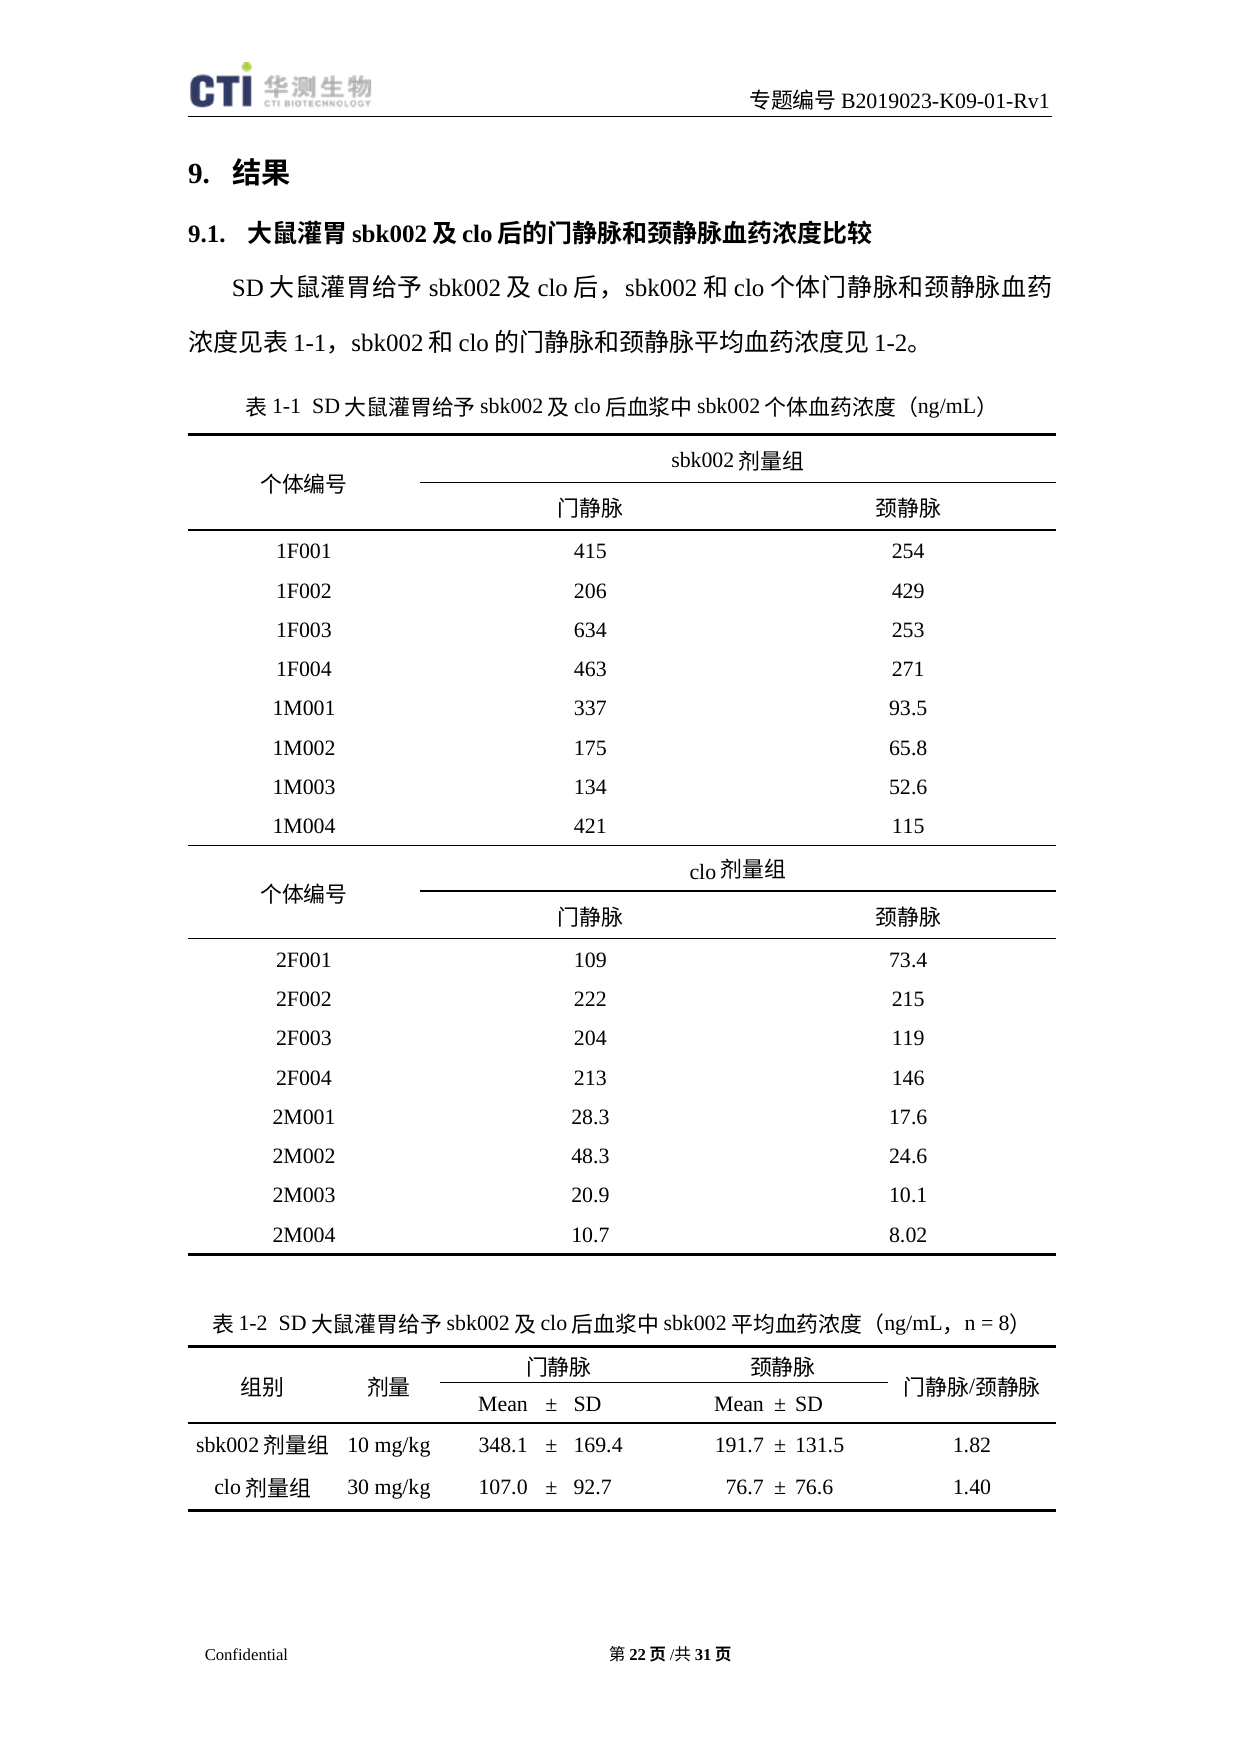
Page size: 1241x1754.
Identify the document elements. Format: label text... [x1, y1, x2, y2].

table_cell 2F002 [188, 978, 420, 1017]
table_cell 颈静脉 [677, 1348, 888, 1381]
table_cell 颈静脉 [760, 483, 1056, 529]
table_cell 17.6 [760, 1096, 1056, 1135]
table_cell 215 [760, 978, 1056, 1017]
table_cell 2M004 [188, 1214, 420, 1253]
table_cell 175 [420, 727, 760, 766]
table_cell 76.7 [677, 1463, 765, 1509]
subtitle 结果 [188, 150, 1052, 192]
table_cell 131.5 [795, 1424, 888, 1463]
table_cell 213 [420, 1057, 760, 1096]
table_cell clo剂量组 [188, 1463, 337, 1509]
table_cell 52.6 [760, 766, 1056, 805]
table_cell 2M003 [188, 1175, 420, 1214]
table_cell 门静脉 [440, 1348, 677, 1381]
table_cell 1.82 [888, 1424, 1056, 1463]
table_cell ± [529, 1383, 573, 1422]
table_cell 2F001 [188, 939, 420, 978]
table_cell 191.7 [677, 1424, 765, 1463]
table_cell 48.3 [420, 1135, 760, 1174]
table_cell 271 [760, 648, 1056, 688]
table_cell 个体编号 [188, 436, 420, 529]
table_cell 253 [760, 609, 1056, 648]
text SD大鼠灌胃给予sbk002及clo后，sbk002和clo个体门静脉和颈静脉血药浓度见表1-1，sbk002和clo的门静脉和颈静脉平均血药浓度见1-2。 [188, 268, 1052, 358]
table_cell 76.6 [795, 1463, 888, 1509]
table_cell 206 [420, 570, 760, 609]
table_cell 1F004 [188, 648, 420, 688]
table_cell 24.6 [760, 1135, 1056, 1174]
table_cell ± [765, 1383, 795, 1422]
table_cell ± [529, 1424, 573, 1463]
table_cell 1M002 [188, 727, 420, 766]
table_cell Mean [677, 1383, 765, 1422]
table_cell 429 [760, 570, 1056, 609]
table_cell ± [529, 1463, 573, 1509]
table_cell 2F004 [188, 1057, 420, 1096]
table_cell 421 [420, 805, 760, 845]
table_cell 2M001 [188, 1096, 420, 1135]
table_cell 剂量 [337, 1348, 440, 1422]
table_cell 2M002 [188, 1135, 420, 1174]
table_cell 门静脉 [420, 483, 760, 529]
table_cell 115 [760, 805, 1056, 845]
table_cell 1F002 [188, 570, 420, 609]
table_cell clo剂量组 [420, 846, 1056, 890]
table_cell 8.02 [760, 1214, 1056, 1253]
table_cell 415 [420, 531, 760, 570]
table_cell 93.5 [760, 688, 1056, 727]
table_cell 119 [760, 1018, 1056, 1057]
table_cell 222 [420, 978, 760, 1017]
table_cell 107.0 [440, 1463, 529, 1509]
table_cell 门静脉 [420, 892, 760, 937]
table_cell 204 [420, 1018, 760, 1057]
table_cell 1.40 [888, 1463, 1056, 1509]
table_cell 634 [420, 609, 760, 648]
table_header 表1-1 SD大鼠灌胃给予sbk002及clo后血浆中sbk002个体血药浓度（ng/mL） [188, 377, 1056, 433]
table_cell 颈静脉 [760, 892, 1056, 937]
table_cell 20.9 [420, 1175, 760, 1214]
table_cell 10.1 [760, 1175, 1056, 1214]
table_cell sbk002剂量组 [420, 436, 1056, 482]
table_cell SD [795, 1383, 888, 1422]
table_cell 463 [420, 648, 760, 688]
table_cell 10 mg/kg [337, 1424, 440, 1463]
table_cell 1F003 [188, 609, 420, 648]
table_cell 1M004 [188, 805, 420, 845]
table_cell 92.7 [573, 1463, 677, 1509]
table_cell 10.7 [420, 1214, 760, 1253]
table_cell SD [573, 1383, 677, 1422]
table_cell ± [765, 1463, 795, 1509]
table_cell 65.8 [760, 727, 1056, 766]
table_cell 169.4 [573, 1424, 677, 1463]
table_cell 1M001 [188, 688, 420, 727]
table_cell 134 [420, 766, 760, 805]
table_cell 28.3 [420, 1096, 760, 1135]
picture [190, 62, 372, 108]
table_cell 2F003 [188, 1018, 420, 1057]
table_cell 组别 [188, 1348, 337, 1422]
table_cell ± [765, 1424, 795, 1463]
table_cell Mean [440, 1383, 529, 1422]
table_cell 个体编号 [188, 846, 420, 937]
table_cell 30 mg/kg [337, 1463, 440, 1509]
table_cell 109 [420, 939, 760, 978]
table_cell 348.1 [440, 1424, 529, 1463]
table_cell 73.4 [760, 939, 1056, 978]
table_cell 1F001 [188, 531, 420, 570]
list 大鼠灌胃sbk002及clo后的门静脉和颈静脉血药浓度比较 [188, 213, 1052, 250]
table_cell 254 [760, 531, 1056, 570]
table_header 表1-2 SD大鼠灌胃给予sbk002及clo后血浆中sbk002平均血药浓度（ng/mL，n = 8） [188, 1299, 1056, 1345]
table_cell 146 [760, 1057, 1056, 1096]
table_cell sbk002剂量组 [188, 1424, 337, 1463]
table_cell 337 [420, 688, 760, 727]
table_cell 门静脉/颈静脉 [888, 1348, 1056, 1422]
table_cell 1M003 [188, 766, 420, 805]
